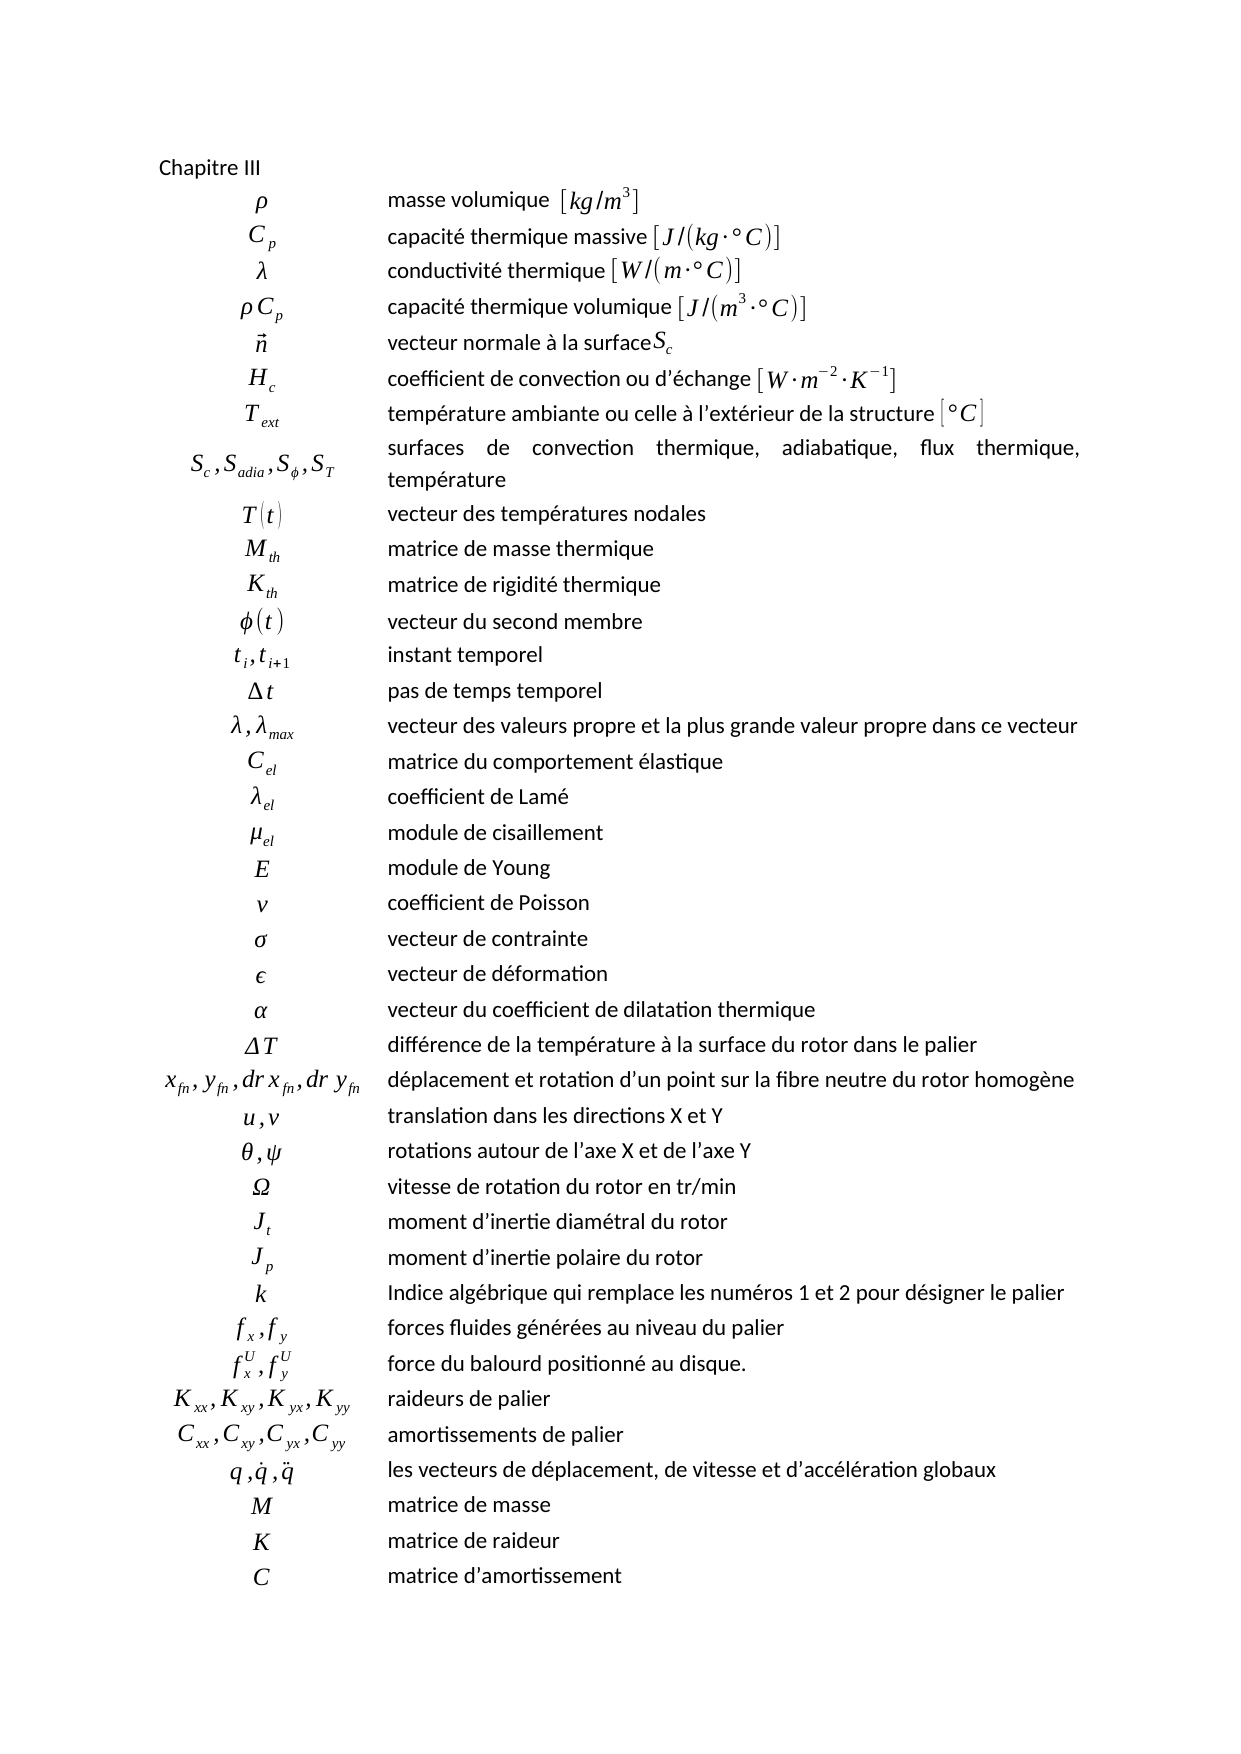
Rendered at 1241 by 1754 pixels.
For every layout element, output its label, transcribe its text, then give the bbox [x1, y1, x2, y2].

table_cell [148, 1312, 376, 1347]
table_cell matrice de masse [376, 1489, 1093, 1524]
table_cell [148, 1241, 376, 1276]
table_cell matrice de raideur [376, 1524, 1093, 1560]
table_cell [148, 1276, 376, 1312]
table_cell capacité thermique massive [376, 219, 1093, 254]
table_cell [148, 710, 376, 745]
table_cell vecteur de déformation [376, 958, 1093, 993]
table_cell module de cisaillement [376, 816, 1093, 851]
table_cell coefficient de Lamé [376, 781, 1093, 816]
table_cell force du balourd positionné au disque. [376, 1347, 1093, 1383]
table_cell déplacement et rotation d’un point sur la fibre neutre du rotor homogène [376, 1064, 1093, 1099]
table_cell raideurs de palier [376, 1383, 1093, 1418]
table_cell [148, 1489, 376, 1524]
table_cell [148, 1135, 376, 1170]
table_cell [148, 1524, 376, 1560]
table_cell coefficient de Poisson [376, 887, 1093, 922]
table_cell vecteur normale à la surface [376, 326, 1093, 362]
table_cell [148, 851, 376, 887]
table_cell [148, 958, 376, 993]
table_cell [148, 183, 376, 219]
table_cell [148, 922, 376, 958]
table_cell [148, 887, 376, 922]
table_cell module de Young [376, 851, 1093, 887]
table_cell [148, 1454, 376, 1489]
table_cell [148, 993, 376, 1028]
table_cell [148, 1206, 376, 1241]
table_cell [148, 674, 376, 710]
table_cell [148, 604, 376, 639]
table_cell [148, 1170, 376, 1206]
table_cell vecteur du coefficient de dilatation thermique [376, 993, 1093, 1028]
table_cell [148, 219, 376, 254]
table_cell matrice de masse thermique [376, 533, 1093, 568]
table_cell [148, 639, 376, 674]
table_header Chapitre III [148, 148, 1093, 183]
table_cell forces fluides générées au niveau du palier [376, 1312, 1093, 1347]
table_cell moment d’inertie polaire du rotor [376, 1241, 1093, 1276]
table_cell [148, 433, 376, 497]
table_cell les vecteurs de déplacement, de vitesse et d’accélération globaux [376, 1454, 1093, 1489]
table_cell différence de la température à la surface du rotor dans le palier [376, 1029, 1093, 1064]
table_cell [148, 1383, 376, 1418]
table_cell température ambiante ou celle à l’extérieur de la structure [376, 398, 1093, 433]
table_cell [148, 1560, 376, 1595]
table_cell vecteur des températures nodales [376, 497, 1093, 533]
table_cell [148, 290, 376, 326]
table_cell capacité thermique volumique [376, 290, 1093, 326]
table_cell vecteur de contrainte [376, 922, 1093, 958]
table_cell surfaces de convection thermique, adiabatique, flux thermique, température [376, 433, 1093, 497]
table_cell [148, 1029, 376, 1064]
table_cell pas de temps temporel [376, 674, 1093, 710]
table_cell [148, 816, 376, 851]
table_cell [148, 326, 376, 362]
table_cell [148, 497, 376, 533]
table_cell amortissements de palier [376, 1418, 1093, 1453]
table_cell matrice de rigidité thermique [376, 568, 1093, 603]
table_cell rotations autour de l’axe X et de l’axe Y [376, 1135, 1093, 1170]
table_cell vecteur du second membre [376, 604, 1093, 639]
table_cell masse volumique [376, 183, 1093, 219]
table_cell moment d’inertie diamétral du rotor [376, 1206, 1093, 1241]
table_cell [148, 398, 376, 433]
table_cell matrice du comportement élastique [376, 745, 1093, 781]
table_cell [148, 1347, 376, 1383]
table_cell [148, 568, 376, 603]
table_cell coefficient de convection ou d’échange [376, 362, 1093, 398]
table_cell vitesse de rotation du rotor en tr/min [376, 1170, 1093, 1206]
table_cell [148, 362, 376, 398]
table_cell [148, 1099, 376, 1135]
table_cell [148, 781, 376, 816]
table_cell [148, 533, 376, 568]
table_cell [148, 254, 376, 290]
table_cell instant temporel [376, 639, 1093, 674]
table_cell matrice d’amortissement [376, 1560, 1093, 1595]
table_cell [148, 745, 376, 781]
table_cell conductivité thermique [376, 254, 1093, 290]
table_cell Indice algébrique qui remplace les numéros 1 et 2 pour désigner le palier [376, 1276, 1093, 1312]
table_cell [148, 1418, 376, 1453]
table_cell vecteur des valeurs propre et la plus grande valeur propre dans ce vecteur [376, 710, 1093, 745]
table_cell [148, 1064, 376, 1099]
table_cell translation dans les directions X et Y [376, 1099, 1093, 1135]
